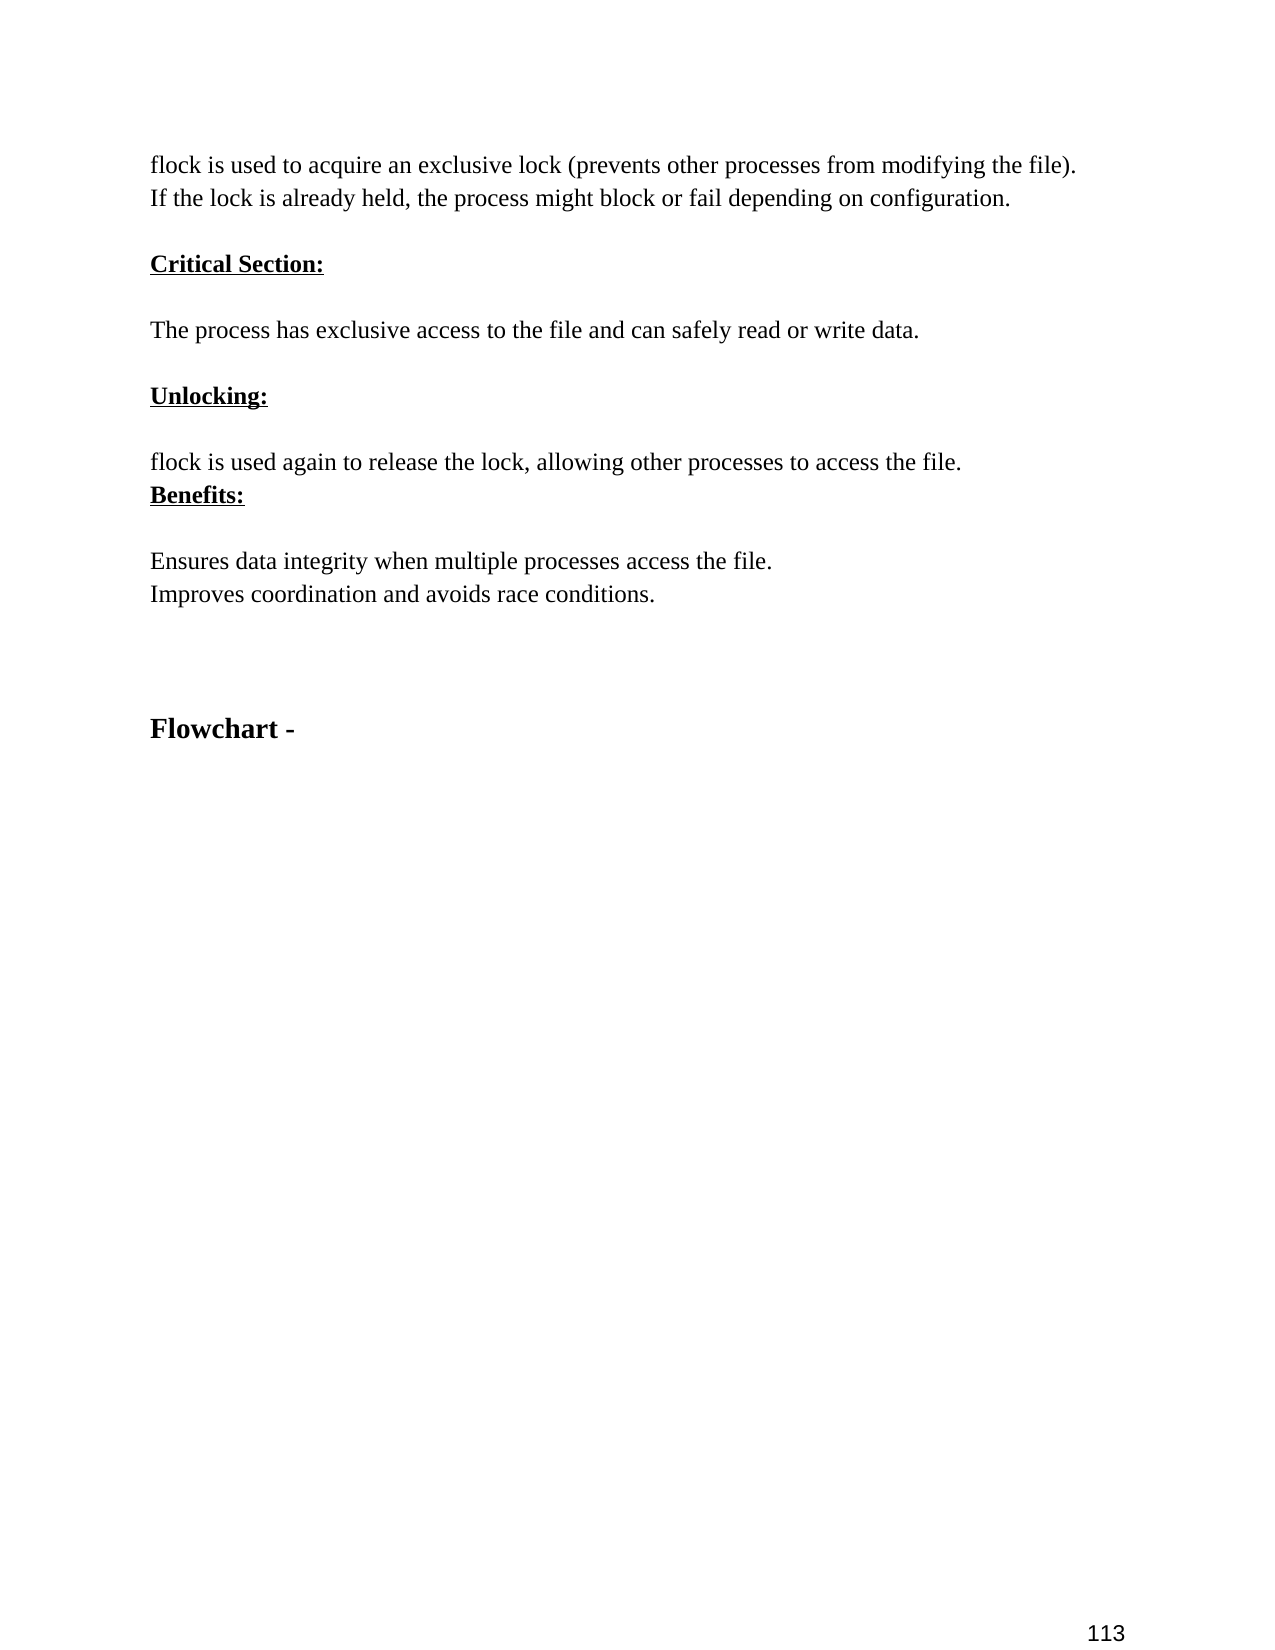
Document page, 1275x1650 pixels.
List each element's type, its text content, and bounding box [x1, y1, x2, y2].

text flock is used again to release the lock, allowing other processes to access the file. [150, 447, 1125, 476]
text If the lock is already held, the process might block or fail depending on configuration. [150, 183, 1125, 211]
text Ensures data integrity when multiple processes access the file. [150, 546, 1125, 575]
text flock is used to acquire an exclusive lock (prevents other processes from modifying the file). [150, 150, 1125, 178]
text Flowchart - [150, 711, 1125, 744]
text Critical Section: [150, 249, 1125, 277]
text Unlocking: [150, 381, 1125, 409]
text Improves coordination and avoids race conditions. [150, 579, 1125, 608]
text The process has exclusive access to the file and can safely read or write data. [150, 315, 1125, 343]
text Benefits: [150, 480, 1125, 509]
